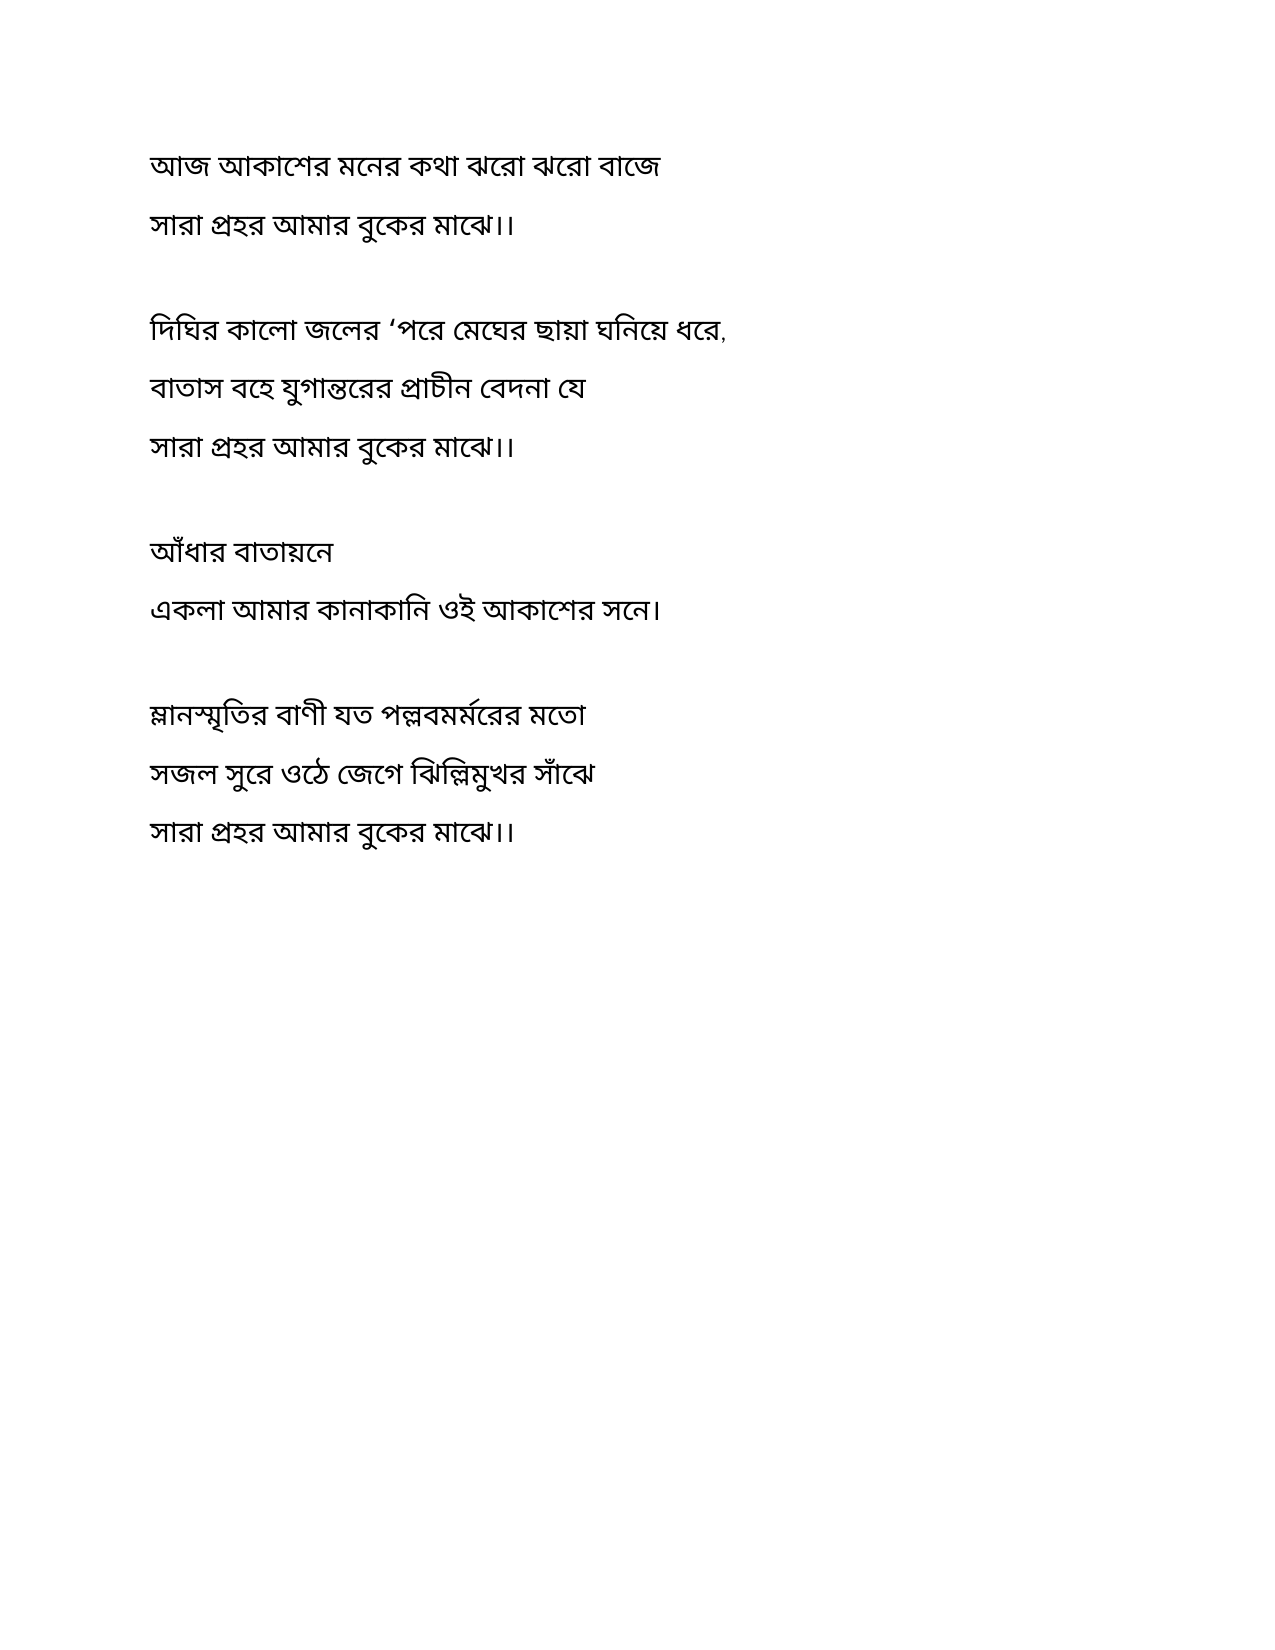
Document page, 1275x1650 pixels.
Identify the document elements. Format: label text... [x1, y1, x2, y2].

text ম্লানস্মৃতির বাণী যত পল্লবমর্মরের মতো [150, 699, 1125, 738]
text একলা আমার কানাকানি ওই আকাশের সনে। [150, 594, 1125, 632]
text সজল সুরে ওঠে জেগে ঝিল্লিমুখর সাঁঝে [150, 757, 1125, 796]
text সারা প্রহর আমার বুকের মাঝে।। [150, 430, 1125, 469]
text বাতাস বহে যুগান্তরের প্রাচীন বেদনা যে [150, 372, 1125, 411]
text সারা প্রহর আমার বুকের মাঝে।। [150, 816, 1125, 854]
text সারা প্রহর আমার বুকের মাঝে।। [150, 208, 1125, 247]
text আঁধার বাতায়নে [150, 535, 1125, 574]
text দিঘির কালো জলের ‘পরে মেঘের ছায়া ঘনিয়ে ধরে, [150, 313, 1125, 352]
text আজ আকাশের মনের কথা ঝরো ঝরো বাজে [150, 150, 1125, 189]
